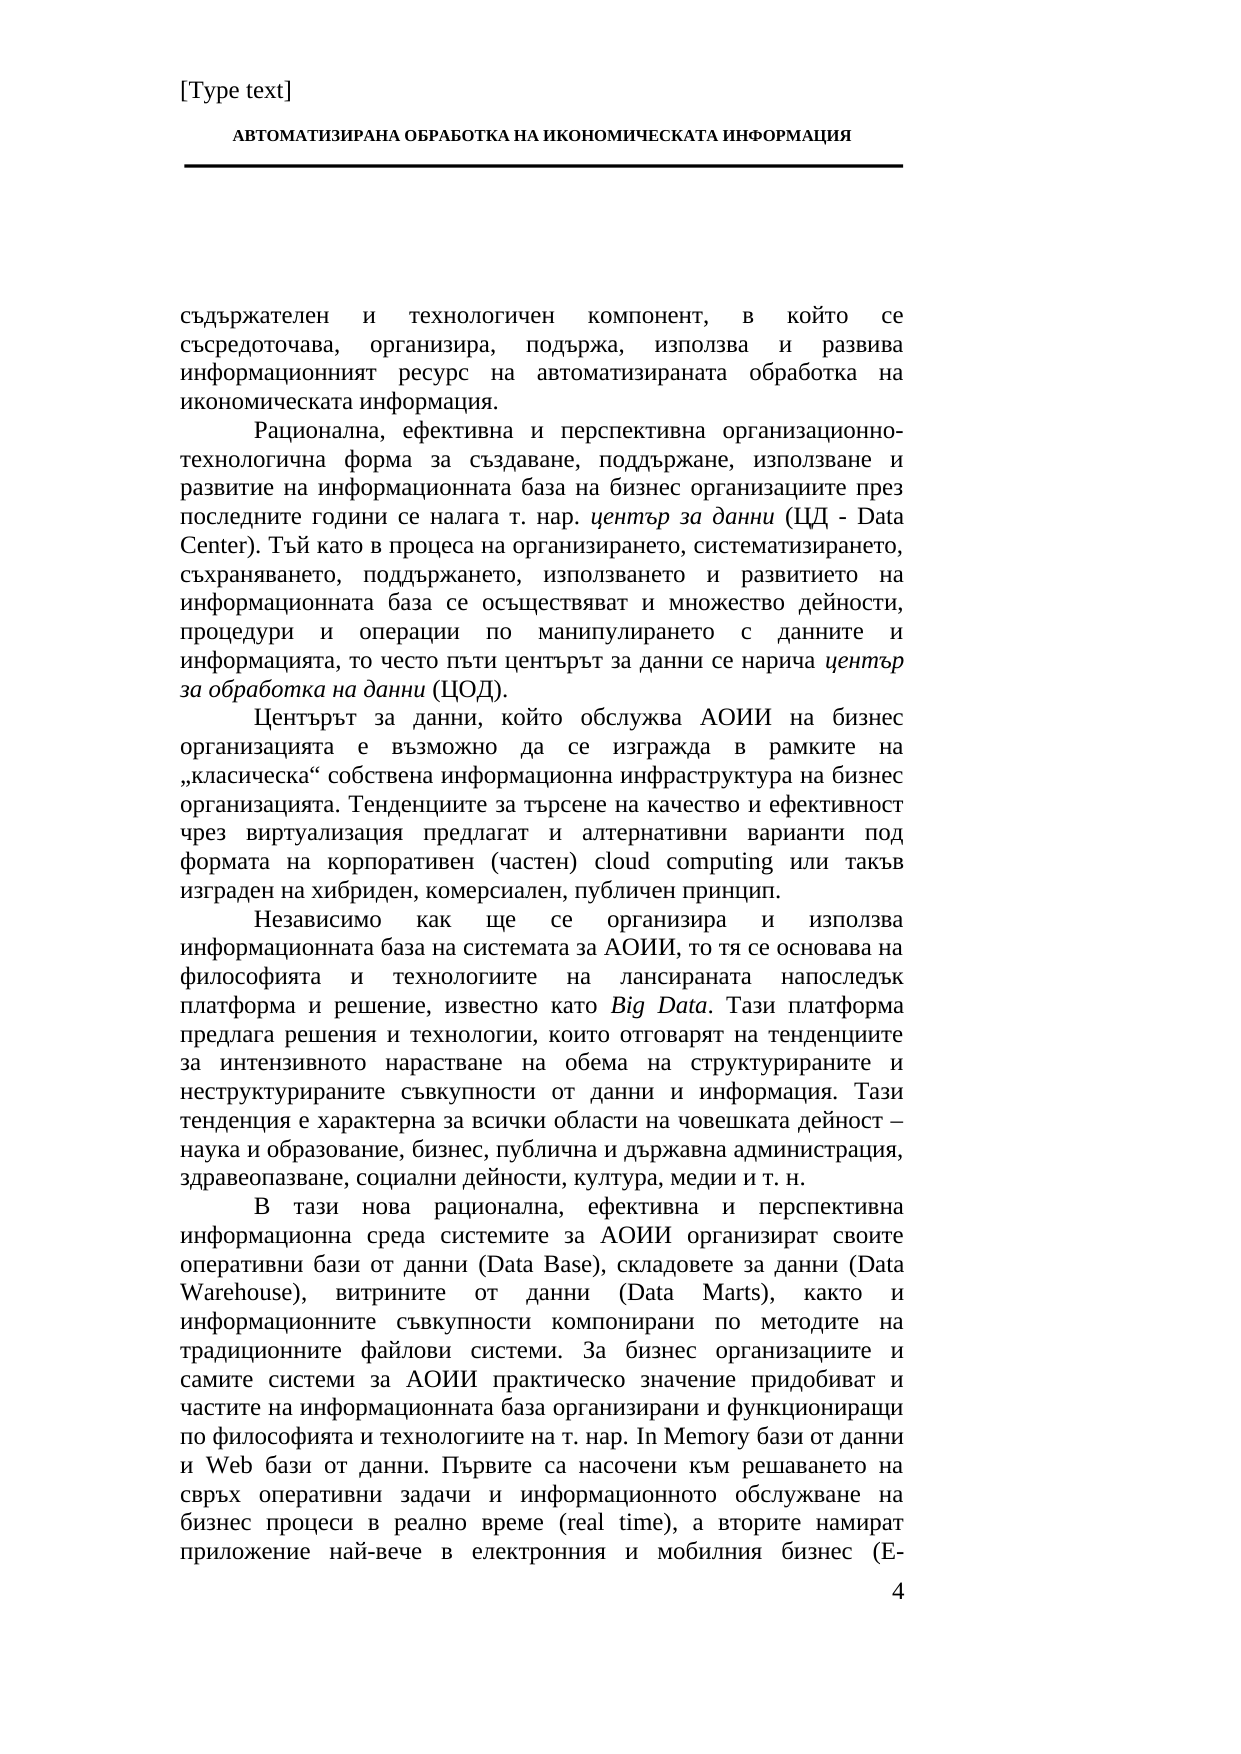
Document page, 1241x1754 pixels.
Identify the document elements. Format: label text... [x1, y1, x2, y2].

text Рационална, ефективна и перспективна организационно-технологична форма за създаване, поддържане, използване и развитие на информационната база на бизнес организациите през последните години се налага т. нар. център за данни (ЦД - Data Center). Тъй като в процеса на организирането, систематизирането, съхраняването, поддържането, използването и развитието на информационната база се осъществяват и множество дейности, процедури и операции по манипулирането с данните и информацията, то често пъти центърът за данни се нарича център за обработка на данни (ЦОД). [180, 415, 904, 702]
text Центърът за данни, който обслужва АОИИ на бизнес организацията е възможно да се изгражда в рамките на „класическа“ собствена информационна инфраструктура на бизнес организацията. Тенденциите за търсене на качество и ефективност чрез виртуализация предлагат и алтернативни варианти под формата на корпоративен (частен) cloud computing или такъв изграден на хибриден, комерсиален, публичен принцип. [180, 702, 904, 904]
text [180, 300, 904, 415]
text Независимо как ще се организира и използва информационната база на системата за АОИИ, то тя се основава на философията и технологиите на лансираната напоследък платформа и решение, известно като Big Data. Тази платформа предлага решения и технологии, които отговарят на тенденциите за интензивното нарастване на обема на структурираните и неструктурираните съвкупности от данни и информация. Тази тенденция е характерна за всички области на човешката дейност – наука и образование, бизнес, публична и държавна администрация, здравеопазване, социални дейности, култура, медии и т. н. [180, 904, 904, 1191]
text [180, 1191, 904, 1565]
